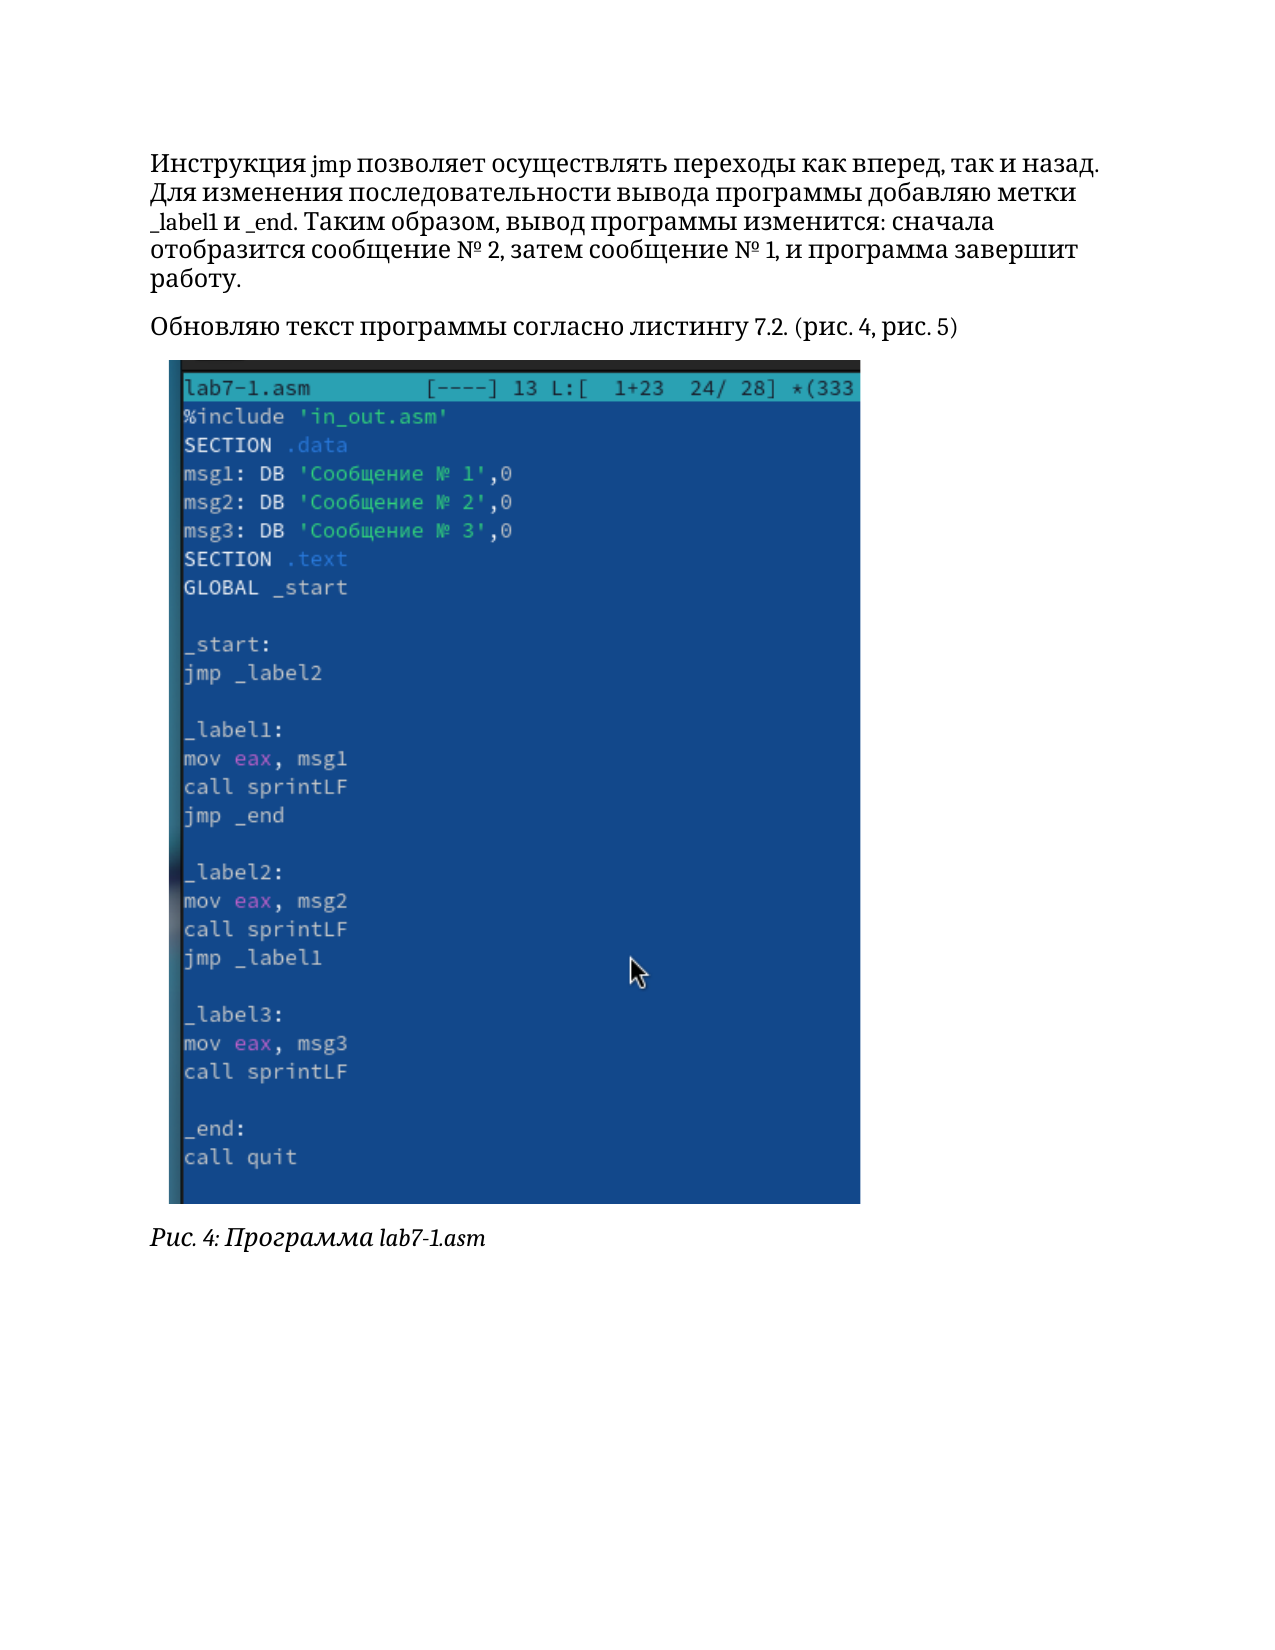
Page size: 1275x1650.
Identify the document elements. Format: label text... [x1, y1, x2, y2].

text Обновляю текст программы согласно листингу 7.2. (рис. 4, рис. 5) [150, 312, 1125, 341]
text Рис. 4: Программа lab7-1.asm [150, 1224, 1125, 1253]
text Инструкция jmp позволяет осуществлять переходы как вперед, так и назад. Для изменения последовательности вывода программы добавляю метки _label1 и _end. Таким образом, вывод программы изменится: сначала отобразится сообщение № 2, затем сообщение № 1, и программа завершит работу. [150, 150, 1125, 294]
picture [168, 360, 861, 1204]
